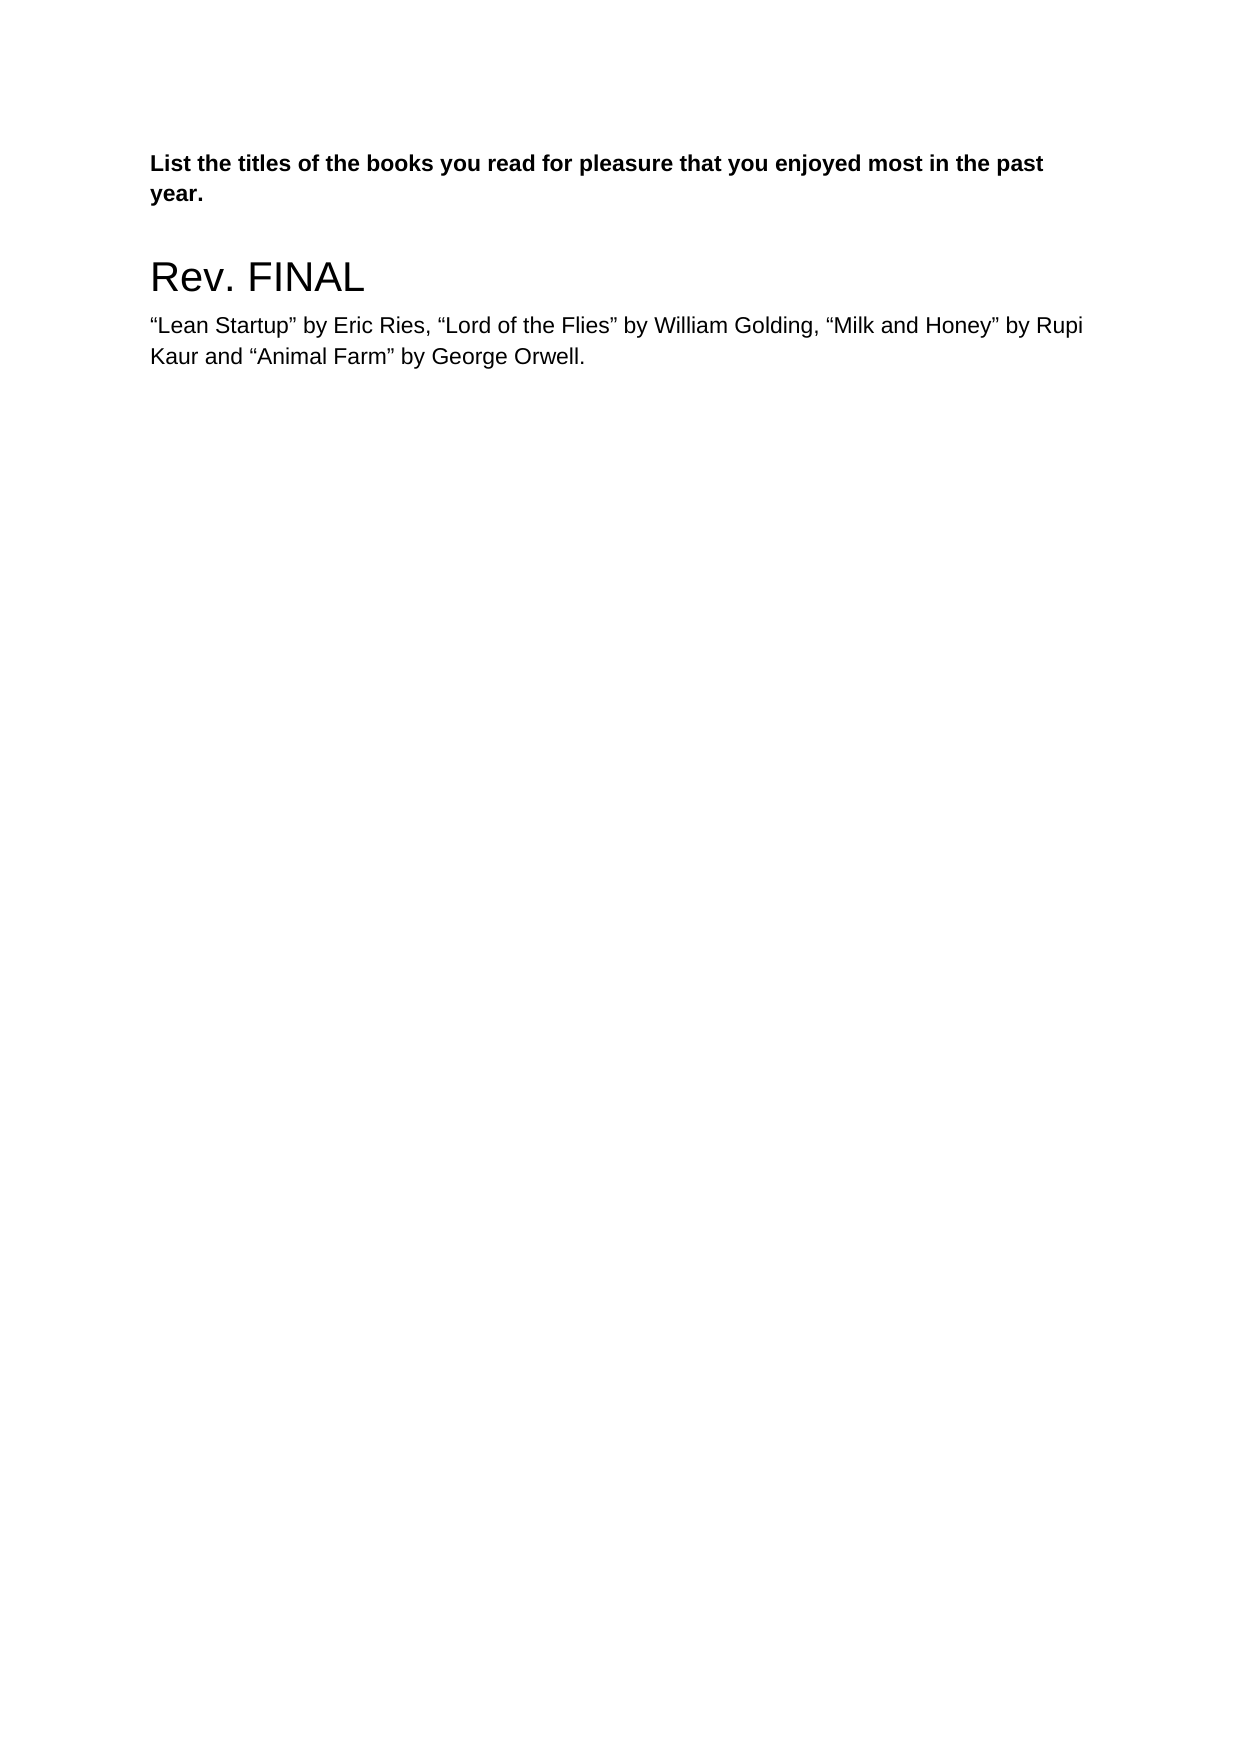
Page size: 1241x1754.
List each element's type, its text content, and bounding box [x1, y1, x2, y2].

subtitle Rev. FINAL [150, 252, 1090, 300]
text List the titles of the books you read for pleasure that you enjoyed most in the past year. [150, 150, 1090, 207]
text “Lean Startup” by Eric Ries, “Lord of the Flies” by William Golding, “Milk and Honey” by Rupi Kaur and “Animal Farm” by George Orwell. [150, 312, 1090, 369]
